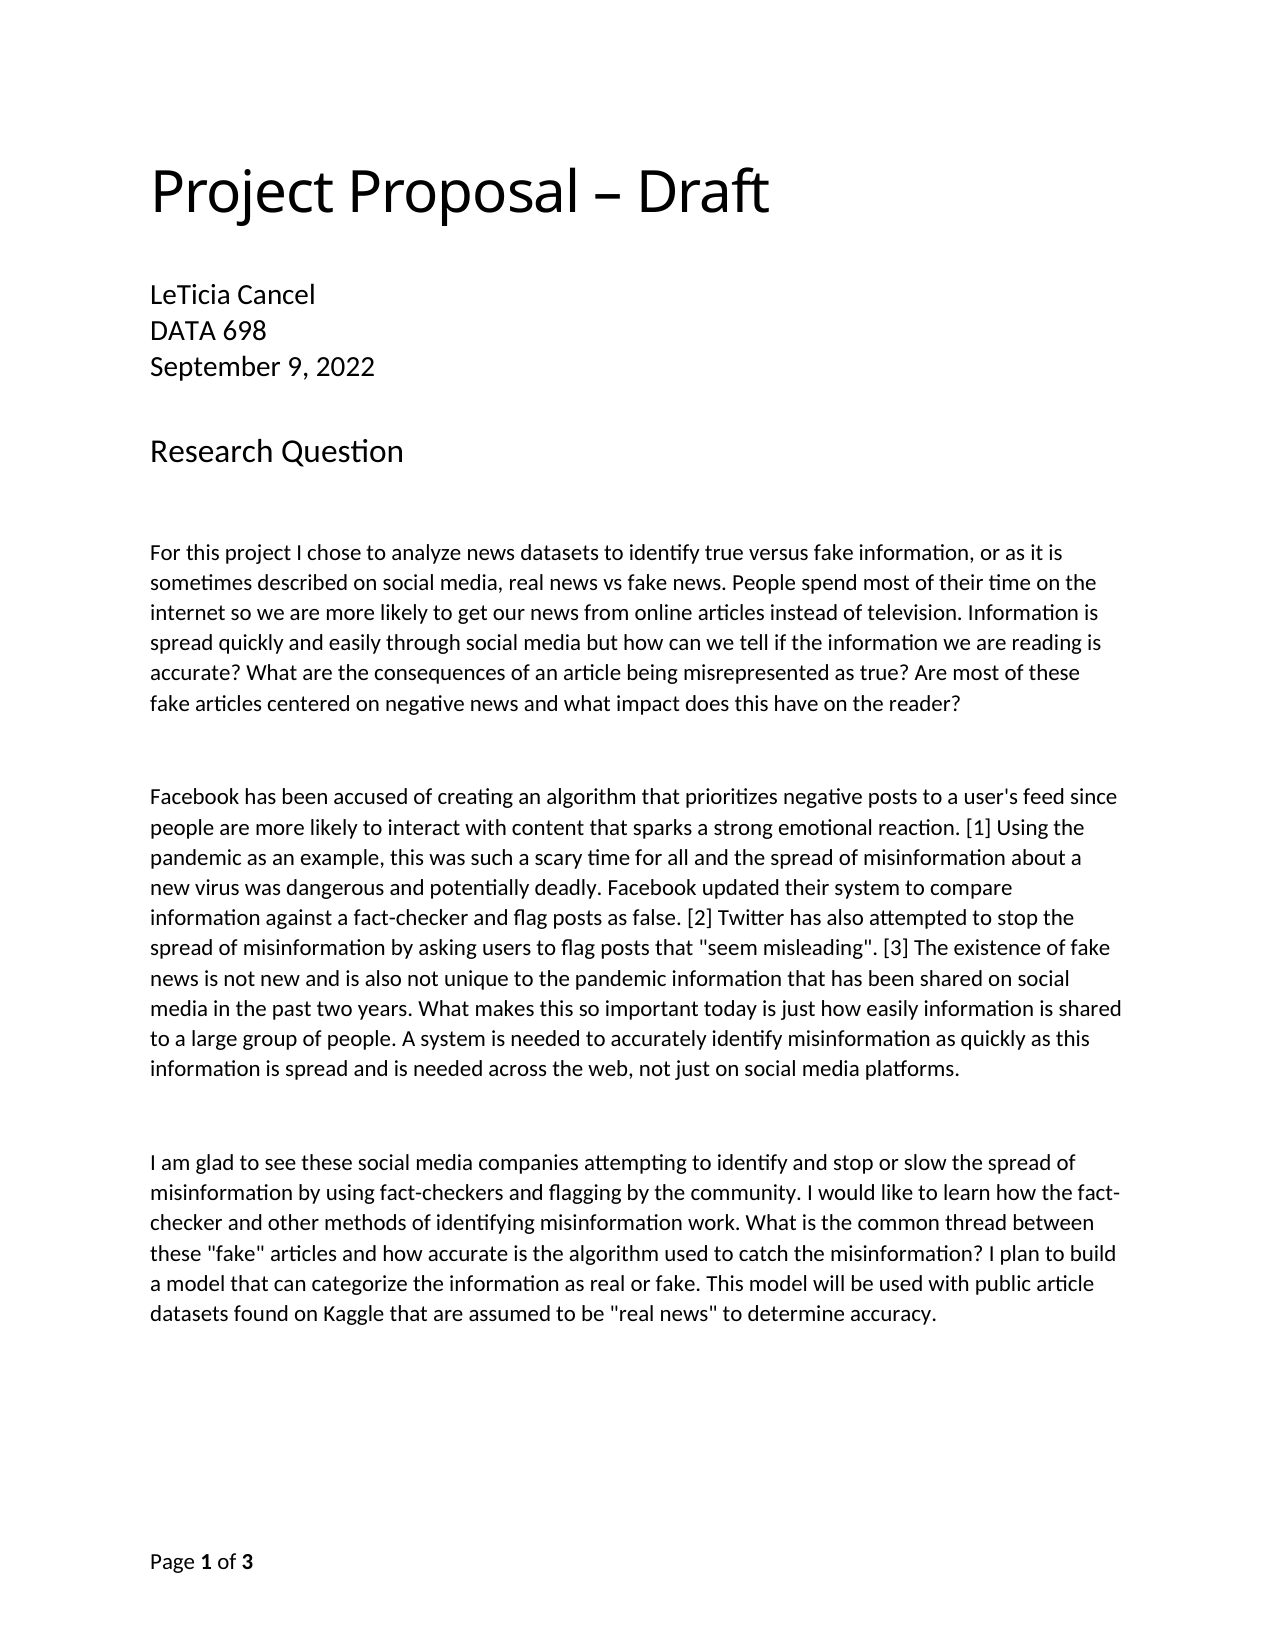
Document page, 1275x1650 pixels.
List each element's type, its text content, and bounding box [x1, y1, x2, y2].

text I am glad to see these social media companies attempting to identify and stop or slow the spread of misinformation by using fact-checkers and flagging by the community. I would like to learn how the fact-checker and other methods of identifying misinformation work. What is the common thread between these "fake" articles and how accurate is the algorithm used to catch the misinformation? I plan to build a model that can categorize the information as real or fake. This model will be used with public article datasets found on Kaggle that are assumed to be "real news" to determine accuracy. [150, 1148, 1125, 1327]
text Facebook has been accused of creating an algorithm that prioritizes negative posts to a user's feed since people are more likely to interact with content that sparks a strong emotional reaction. [1] Using the pandemic as an example, this was such a scary time for all and the spread of misinformation about a new virus was dangerous and potentially deadly. Facebook updated their system to compare information against a fact-checker and flag posts as false. [2] Twitter has also attempted to stop the spread of misinformation by asking users to flag posts that "seem misleading". [3] The existence of fake news is not new and is also not unique to the pandemic information that has been shared on social media in the past two years. What makes this so important today is just how easily information is shared to a large group of people. A system is needed to accurately identify misinformation as quickly as this information is spread and is needed across the web, not just on social media platforms. [150, 782, 1125, 1082]
title Project Proposal – Draft [150, 150, 1125, 229]
text Research Question [150, 430, 1125, 471]
text DATA 698 [150, 312, 1125, 348]
text LeTicia Cancel [150, 276, 1125, 312]
text September 9, 2022 [150, 348, 1125, 383]
text For this project I chose to analyze news datasets to identify true versus fake information, or as it is sometimes described on social media, real news vs fake news. People spend most of their time on the internet so we are more likely to get our news from online articles instead of television. Information is spread quickly and easily through social media but how can we tell if the information we are reading is accurate? What are the consequences of an article being misrepresented as true? Are most of these fake articles centered on negative news and what impact does this have on the reader? [150, 538, 1125, 717]
